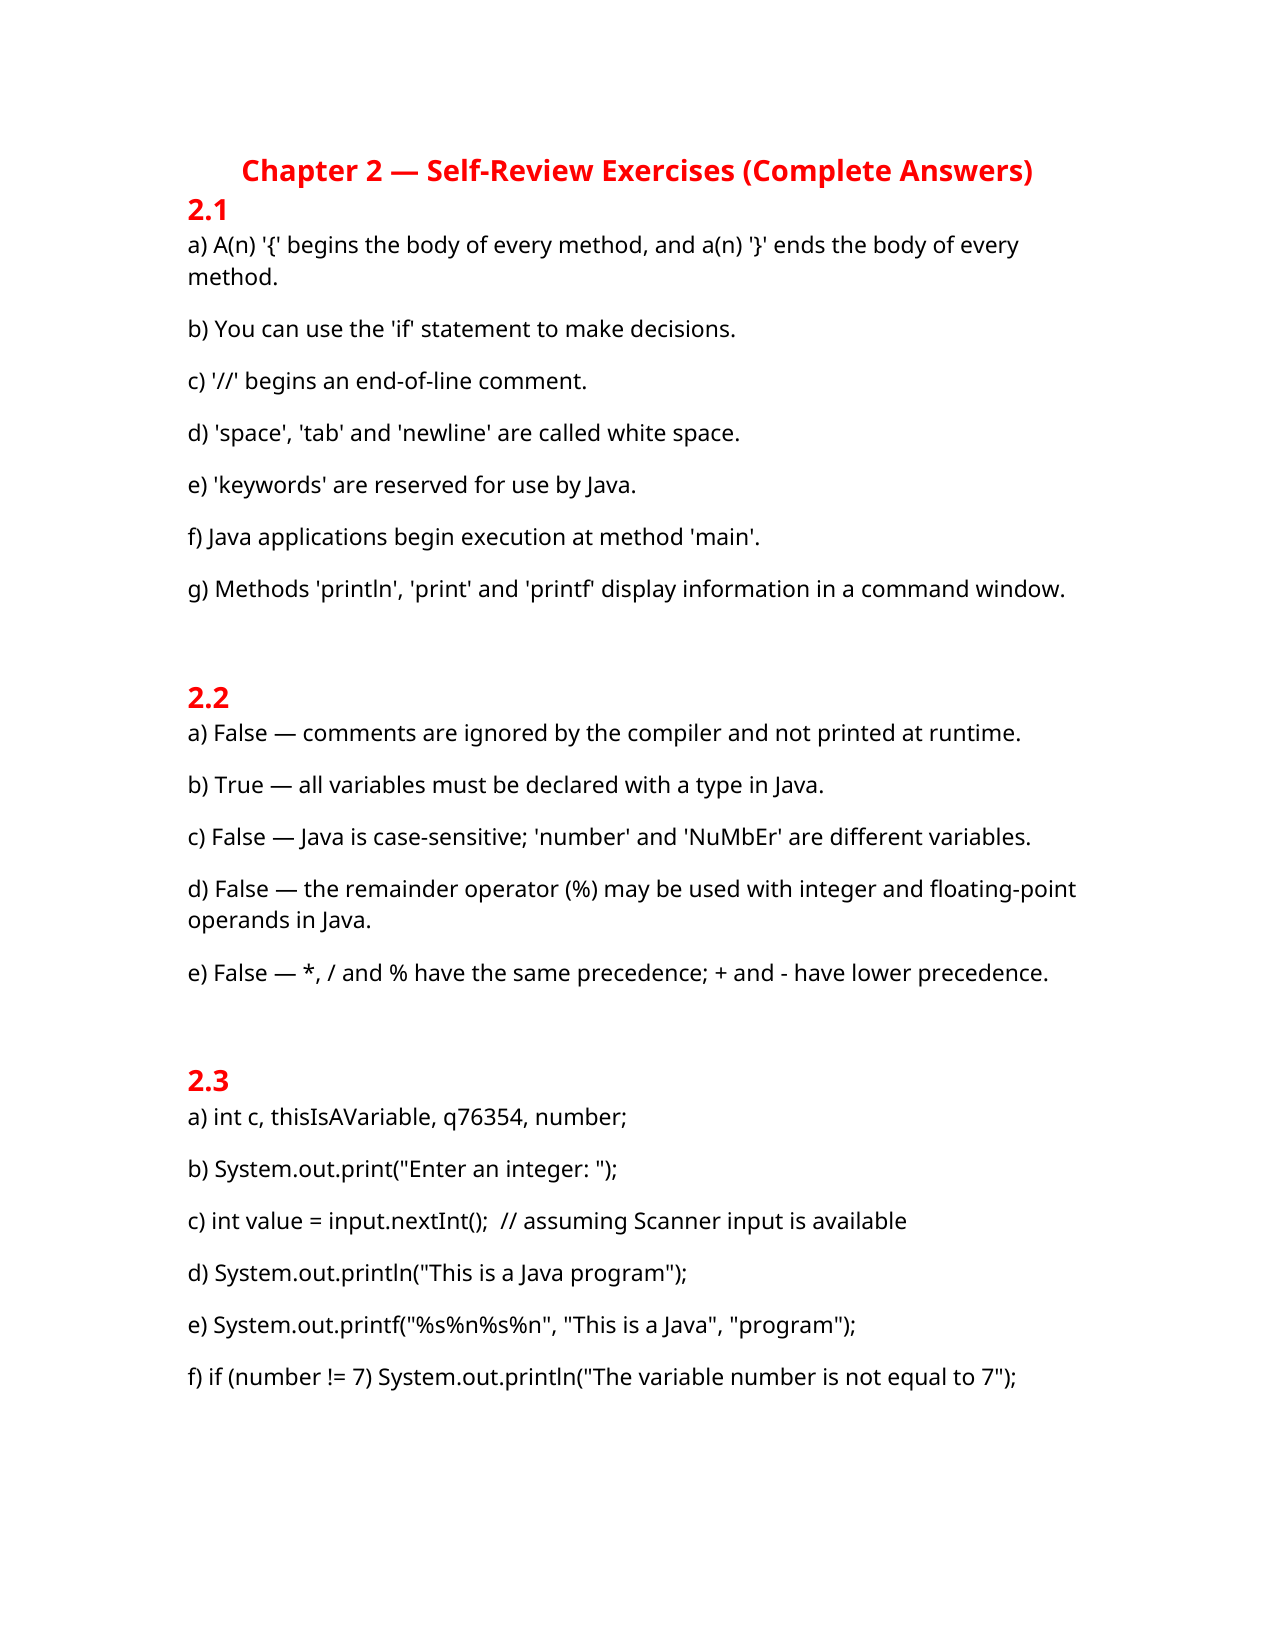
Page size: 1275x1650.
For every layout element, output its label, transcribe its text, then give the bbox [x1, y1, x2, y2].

text f) Java applications begin execution at method 'main'. [187, 521, 1087, 552]
text c) int value = input.nextInt(); // assuming Scanner input is available [187, 1204, 1087, 1236]
text b) True — all variables must be declared with a type in Java. [187, 769, 1087, 800]
text e) System.out.printf("%s%n%s%n", "This is a Java", "program"); [187, 1309, 1087, 1340]
text f) if (number != 7) System.out.println("The variable number is not equal to 7"); [187, 1361, 1087, 1392]
text a) False — comments are ignored by the compiler and not printed at runtime. [187, 717, 1087, 748]
subtitle 2.1 [187, 190, 1087, 229]
text d) False — the remainder operator (%) may be used with integer and floating-point operands in Java. [187, 873, 1087, 936]
subtitle Chapter 2 — Self-Review Exercises (Complete Answers) [187, 150, 1087, 190]
text e) False — *, / and % have the same precedence; + and - have lower precedence. [187, 957, 1087, 988]
text b) You can use the 'if' statement to make decisions. [187, 313, 1087, 344]
text d) System.out.println("This is a Java program"); [187, 1257, 1087, 1288]
text e) 'keywords' are reserved for use by Java. [187, 469, 1087, 500]
text c) '//' begins an end-of-line comment. [187, 365, 1087, 396]
text a) A(n) '{' begins the body of every method, and a(n) '}' ends the body of every method. [187, 229, 1087, 292]
text g) Methods 'println', 'print' and 'printf' display information in a command window. [187, 573, 1087, 604]
text d) 'space', 'tab' and 'newline' are called white space. [187, 417, 1087, 448]
text c) False — Java is case-sensitive; 'number' and 'NuMbEr' are different variables. [187, 821, 1087, 852]
subtitle 2.2 [187, 677, 1087, 717]
text a) int c, thisIsAVariable, q76354, number; [187, 1100, 1087, 1132]
text b) System.out.print("Enter an integer: "); [187, 1152, 1087, 1184]
subtitle 2.3 [187, 1061, 1087, 1100]
